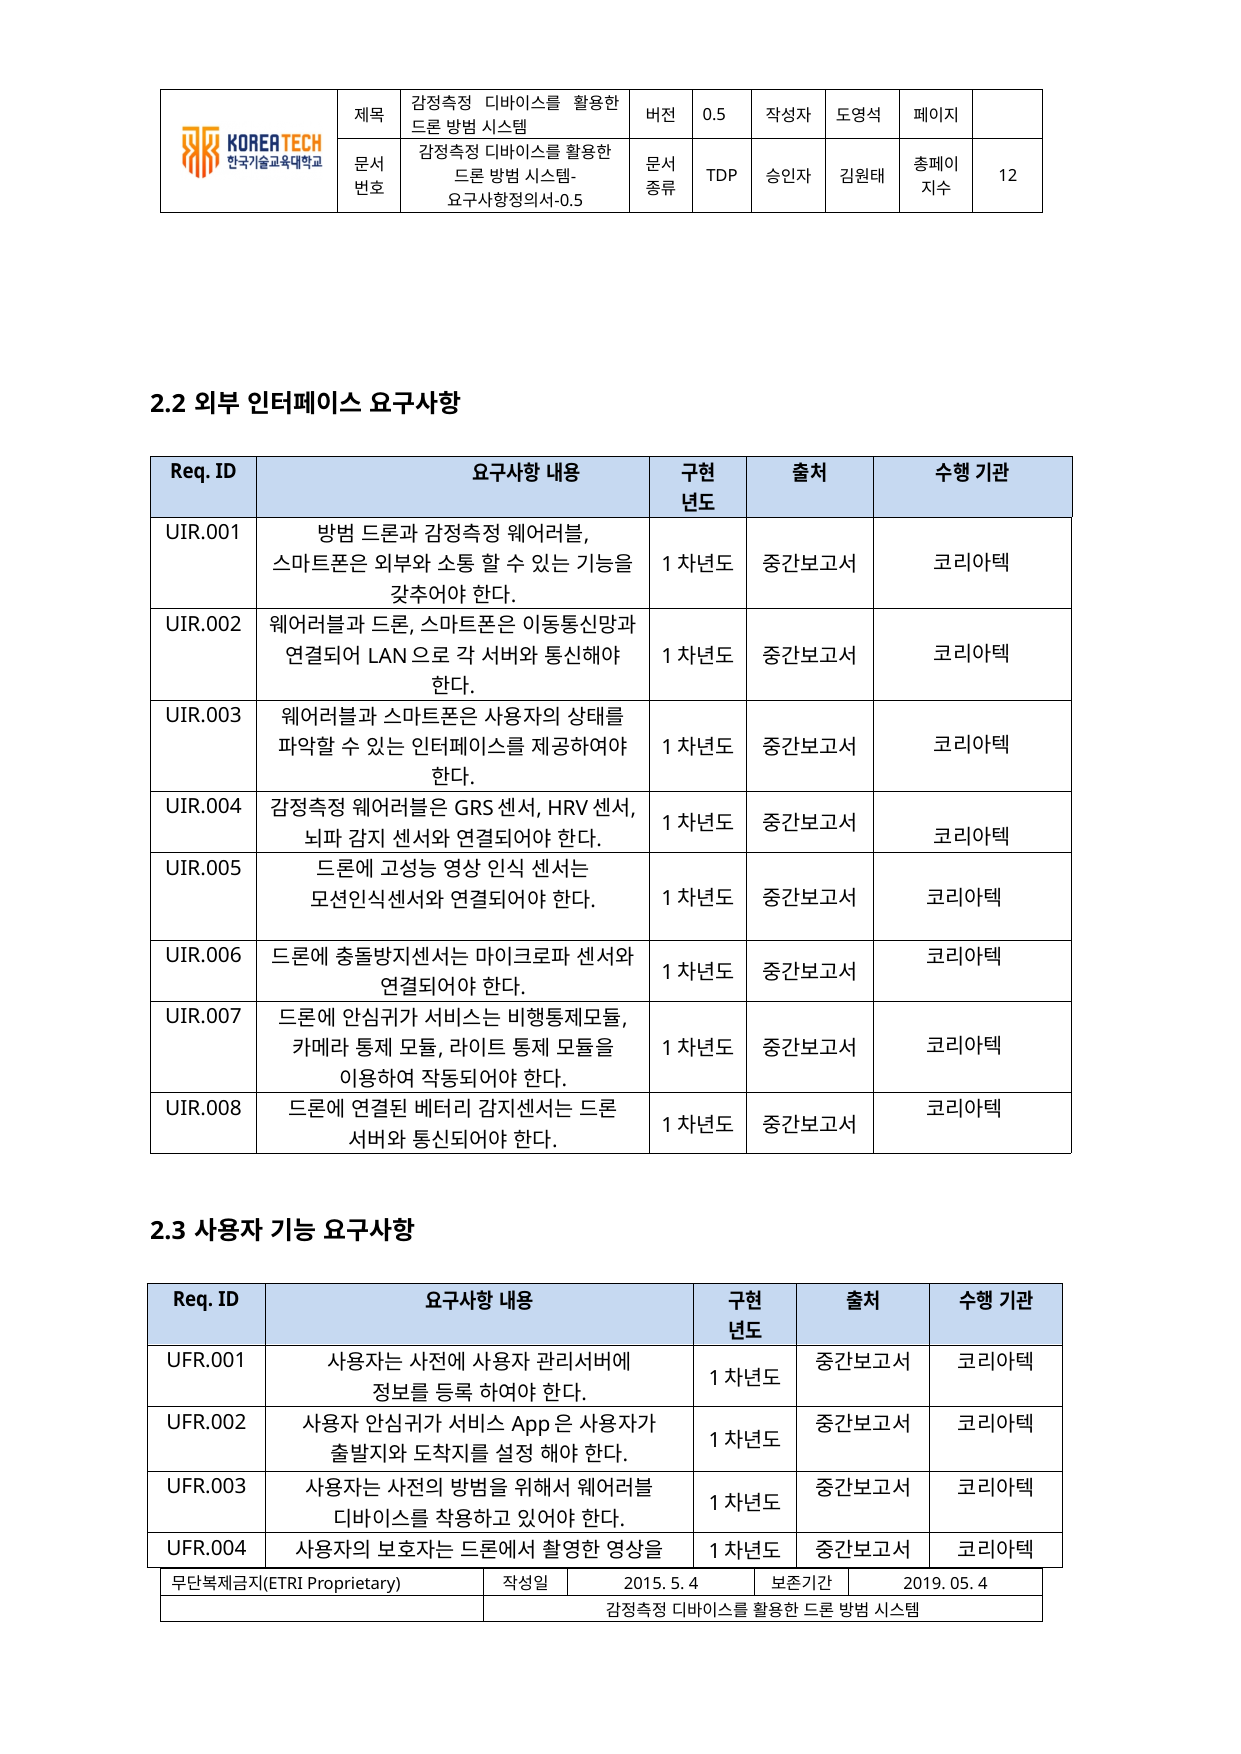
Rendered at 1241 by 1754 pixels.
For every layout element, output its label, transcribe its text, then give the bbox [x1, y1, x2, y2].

table_cell 코리아텍 [930, 1533, 1062, 1567]
table_cell 중간보고서 [747, 792, 873, 852]
table_cell 코리아텍 [930, 1346, 1062, 1406]
table_cell 드론에 고성능 영상 인식 센서는 모션인식센서와 연결되어야 한다. [257, 853, 649, 940]
table_cell 코리아텍 [874, 792, 1071, 852]
table_cell 감정측정 웨어러블은 GRS센서, HRV센서, 뇌파 감지 센서와 연결되어야 한다. [257, 792, 649, 852]
table_cell 코리아텍 [874, 701, 1071, 791]
table_cell 중간보고서 [747, 941, 873, 1001]
table_cell 1차년도 [694, 1472, 796, 1532]
table_cell UIR.002 [151, 609, 256, 700]
table_cell UIR.007 [151, 1002, 256, 1092]
table_cell UFR.001 [148, 1346, 265, 1406]
table_header 구현 년도 [650, 457, 746, 517]
table_cell 1차년도 [650, 518, 746, 608]
table_cell UFR.002 [148, 1407, 265, 1471]
table_cell 중간보고서 [747, 609, 873, 700]
table_cell UIR.004 [151, 792, 256, 852]
table_cell 중간보고서 [797, 1346, 929, 1406]
table_cell 코리아텍 [930, 1407, 1062, 1471]
table_header 요구사항 내용 [257, 457, 649, 517]
picture [179, 121, 324, 180]
table_cell 사용자 안심귀가 서비스 App은 사용자가 출발지와 도착지를 설정 해야 한다. [266, 1407, 693, 1471]
table_cell 1차년도 [694, 1533, 796, 1567]
table_cell 1차년도 [650, 701, 746, 791]
table_cell 코리아텍 [930, 1472, 1062, 1532]
table_header 수행 기관 [874, 457, 1072, 517]
table_cell 중간보고서 [747, 701, 873, 791]
table_cell 코리아텍 [874, 853, 1071, 940]
table_cell 코리아텍 [874, 609, 1071, 700]
subtitle 외부 인터페이스 요구사항 [150, 383, 1090, 420]
table_cell 1차년도 [650, 1002, 746, 1092]
table_cell 사용자는 사전에 사용자 관리서버에 정보를 등록 하여야 한다. [266, 1346, 693, 1406]
table_cell UFR.004 [148, 1533, 265, 1567]
table_header 수행 기관 [930, 1284, 1062, 1344]
table_cell UIR.003 [151, 701, 256, 791]
table_header Req. ID [148, 1284, 265, 1344]
table_header 요구사항 내용 [266, 1284, 693, 1344]
table_cell 코리아텍 [874, 518, 1071, 608]
table_cell 중간보고서 [797, 1407, 929, 1471]
table_cell 1차년도 [694, 1407, 796, 1471]
table_cell UFR.003 [148, 1472, 265, 1532]
table_cell 1차년도 [650, 1093, 746, 1153]
subtitle 사용자 기능 요구사항 [150, 1211, 1090, 1247]
table_cell 중간보고서 [747, 853, 873, 940]
table_cell 코리아텍 [874, 1093, 1071, 1153]
table_cell 코리아텍 [874, 1002, 1071, 1092]
table_cell 드론에 충돌방지센서는 마이크로파 센서와 연결되어야 한다. [257, 941, 649, 1001]
table_cell 드론에 안심귀가 서비스는 비행통제모듈, 카메라 통제 모듈, 라이트 통제 모듈을 이용하여 작동되어야 한다. [257, 1002, 649, 1092]
table_cell UIR.001 [151, 518, 256, 608]
table_cell 코리아텍 [874, 941, 1071, 1001]
table_cell UIR.006 [151, 941, 256, 1001]
table_cell 1차년도 [650, 792, 746, 852]
table_cell 중간보고서 [797, 1533, 929, 1567]
table_header 출처 [797, 1284, 929, 1344]
table_header Req. ID [151, 457, 256, 517]
table_header 구현 년도 [694, 1284, 796, 1344]
table_cell 방범 드론과 감정측정 웨어러블, 스마트폰은 외부와 소통 할 수 있는 기능을 갖추어야 한다. [257, 518, 649, 608]
table_cell 1차년도 [694, 1346, 796, 1406]
table_cell UIR.005 [151, 853, 256, 940]
table_cell 중간보고서 [747, 1002, 873, 1092]
table_cell 1차년도 [650, 853, 746, 940]
table_header 출처 [747, 457, 873, 517]
table_cell 웨어러블과 스마트폰은 사용자의 상태를 파악할 수 있는 인터페이스를 제공하여야 한다. [257, 701, 649, 791]
table_cell 중간보고서 [747, 518, 873, 608]
table_cell 중간보고서 [747, 1093, 873, 1153]
table_cell 사용자는 사전의 방범을 위해서 웨어러블 디바이스를 착용하고 있어야 한다. [266, 1472, 693, 1532]
table_cell 1차년도 [650, 941, 746, 1001]
table_cell 웨어러블과 드론, 스마트폰은 이동통신망과 연결되어 LAN으로 각 서버와 통신해야 한다. [257, 609, 649, 700]
table_cell 사용자의 보호자는 드론에서 촬영한 영상을 실시간으로 확인 할 수 있어야 한다. [266, 1533, 693, 1567]
table_cell UIR.008 [151, 1093, 256, 1153]
table_cell 드론에 연결된 베터리 감지센서는 드론 서버와 통신되어야 한다. [257, 1093, 649, 1153]
table_cell 1차년도 [650, 609, 746, 700]
table_cell 중간보고서 [797, 1472, 929, 1532]
